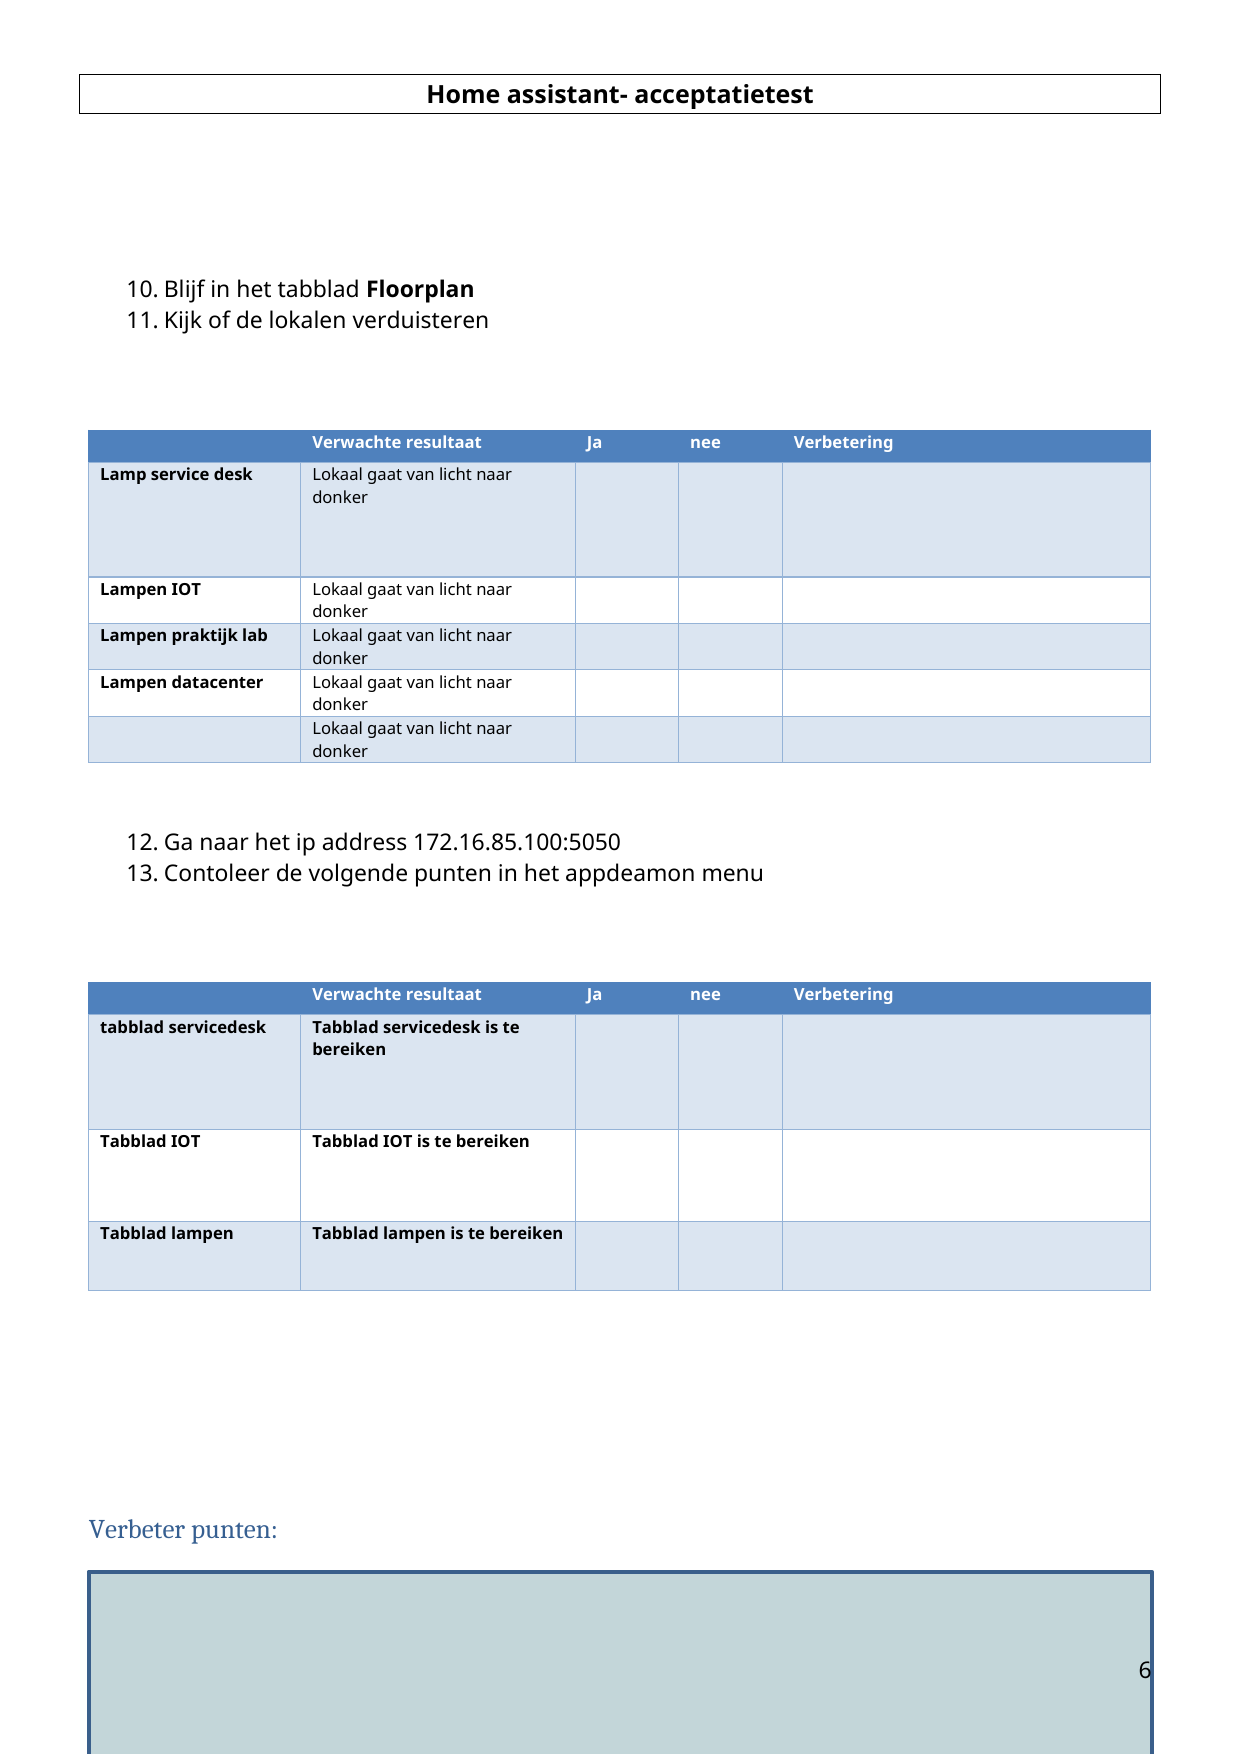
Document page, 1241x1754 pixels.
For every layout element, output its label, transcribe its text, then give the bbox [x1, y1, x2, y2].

table_cell [576, 1015, 678, 1129]
table_cell [679, 1015, 782, 1129]
list Blijf in het tabblad Floorplan [126, 273, 1152, 304]
table_cell [783, 1130, 1150, 1221]
table_cell [783, 1222, 1150, 1290]
table_header Ja [576, 983, 678, 1014]
table_cell Tabblad servicedesk is te bereiken [301, 1015, 575, 1129]
table_cell Lamp service desk [89, 463, 300, 576]
table_cell [679, 463, 782, 576]
table_header Verbetering [783, 431, 1150, 462]
table_cell [679, 578, 782, 623]
table_cell [576, 578, 678, 623]
subtitle Verbeter punten: [89, 1514, 1152, 1545]
table_cell Lokaal gaat van licht naar donker [301, 624, 575, 669]
table_cell Lokaal gaat van licht naar donker [301, 717, 575, 762]
table_header Verwachte resultaat [301, 983, 575, 1014]
table_cell Lokaal gaat van licht naar donker [301, 670, 575, 716]
table_cell [679, 1222, 782, 1290]
table_cell [783, 1015, 1150, 1129]
table_cell [783, 624, 1150, 669]
table_cell Lampen IOT [89, 578, 300, 623]
table_cell [783, 463, 1150, 576]
table_cell Tabblad IOT [89, 1130, 300, 1221]
table_cell tabblad servicedesk [89, 1015, 300, 1129]
table_header Ja [576, 431, 678, 462]
table_cell Tabblad lampen is te bereiken [301, 1222, 575, 1290]
table_cell Lokaal gaat van licht naar donker [301, 578, 575, 623]
table_header [89, 431, 300, 462]
table_cell [679, 624, 782, 669]
list Kijk of de lokalen verduisteren [126, 304, 1152, 336]
table_cell Lampen praktijk lab [89, 624, 300, 669]
table_header Verwachte resultaat [301, 431, 575, 462]
list Contoleer de volgende punten in het appdeamon menu [126, 857, 1152, 888]
table_cell [576, 624, 678, 669]
table_cell [679, 1130, 782, 1221]
table_header Verbetering [783, 983, 1150, 1014]
table_cell Tabblad lampen [89, 1222, 300, 1290]
table_cell Lokaal gaat van licht naar donker [301, 463, 575, 576]
table_cell Lampen datacenter [89, 670, 300, 716]
list Ga naar het ip address 172.16.85.100:5050 [126, 826, 1152, 857]
table_cell [576, 1130, 678, 1221]
table_cell Tabblad IOT is te bereiken [301, 1130, 575, 1221]
table_cell [783, 717, 1150, 762]
table_cell [576, 1222, 678, 1290]
table_cell [679, 717, 782, 762]
table_header [89, 983, 300, 1014]
table_header nee [679, 431, 782, 462]
table_cell [679, 670, 782, 716]
table_cell [783, 670, 1150, 716]
table_cell [576, 463, 678, 576]
table_cell [783, 578, 1150, 623]
table_cell [89, 717, 300, 762]
table_header nee [679, 983, 782, 1014]
table_cell [576, 717, 678, 762]
table_cell [576, 670, 678, 716]
